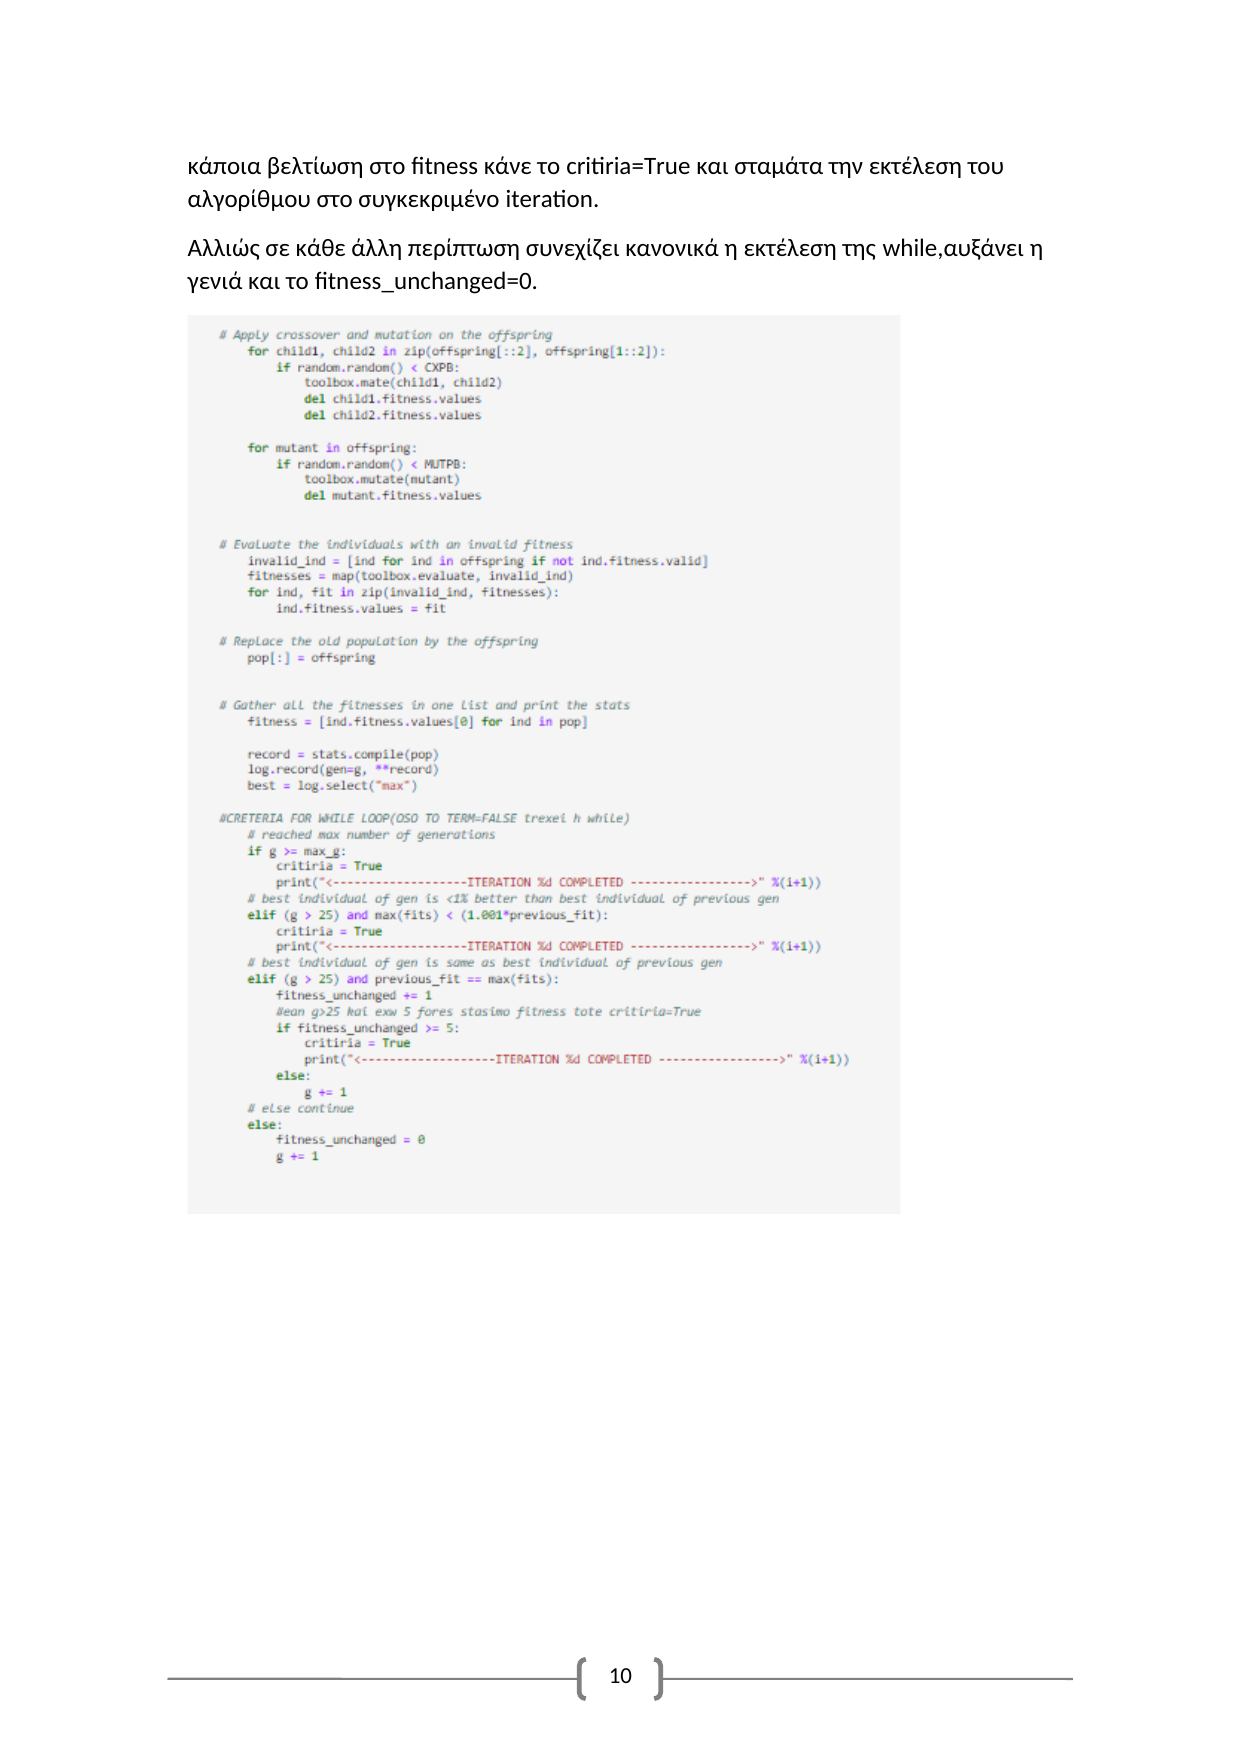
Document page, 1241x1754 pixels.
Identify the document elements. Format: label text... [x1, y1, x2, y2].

picture [187, 315, 901, 1214]
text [187, 150, 1053, 213]
text Αλλιώς σε κάθε άλλη περίπτωση συνεχίζει κανονικά η εκτέλεση της while,αυξάνει η γενιά και το fitness_unchanged=0. [187, 232, 1053, 296]
